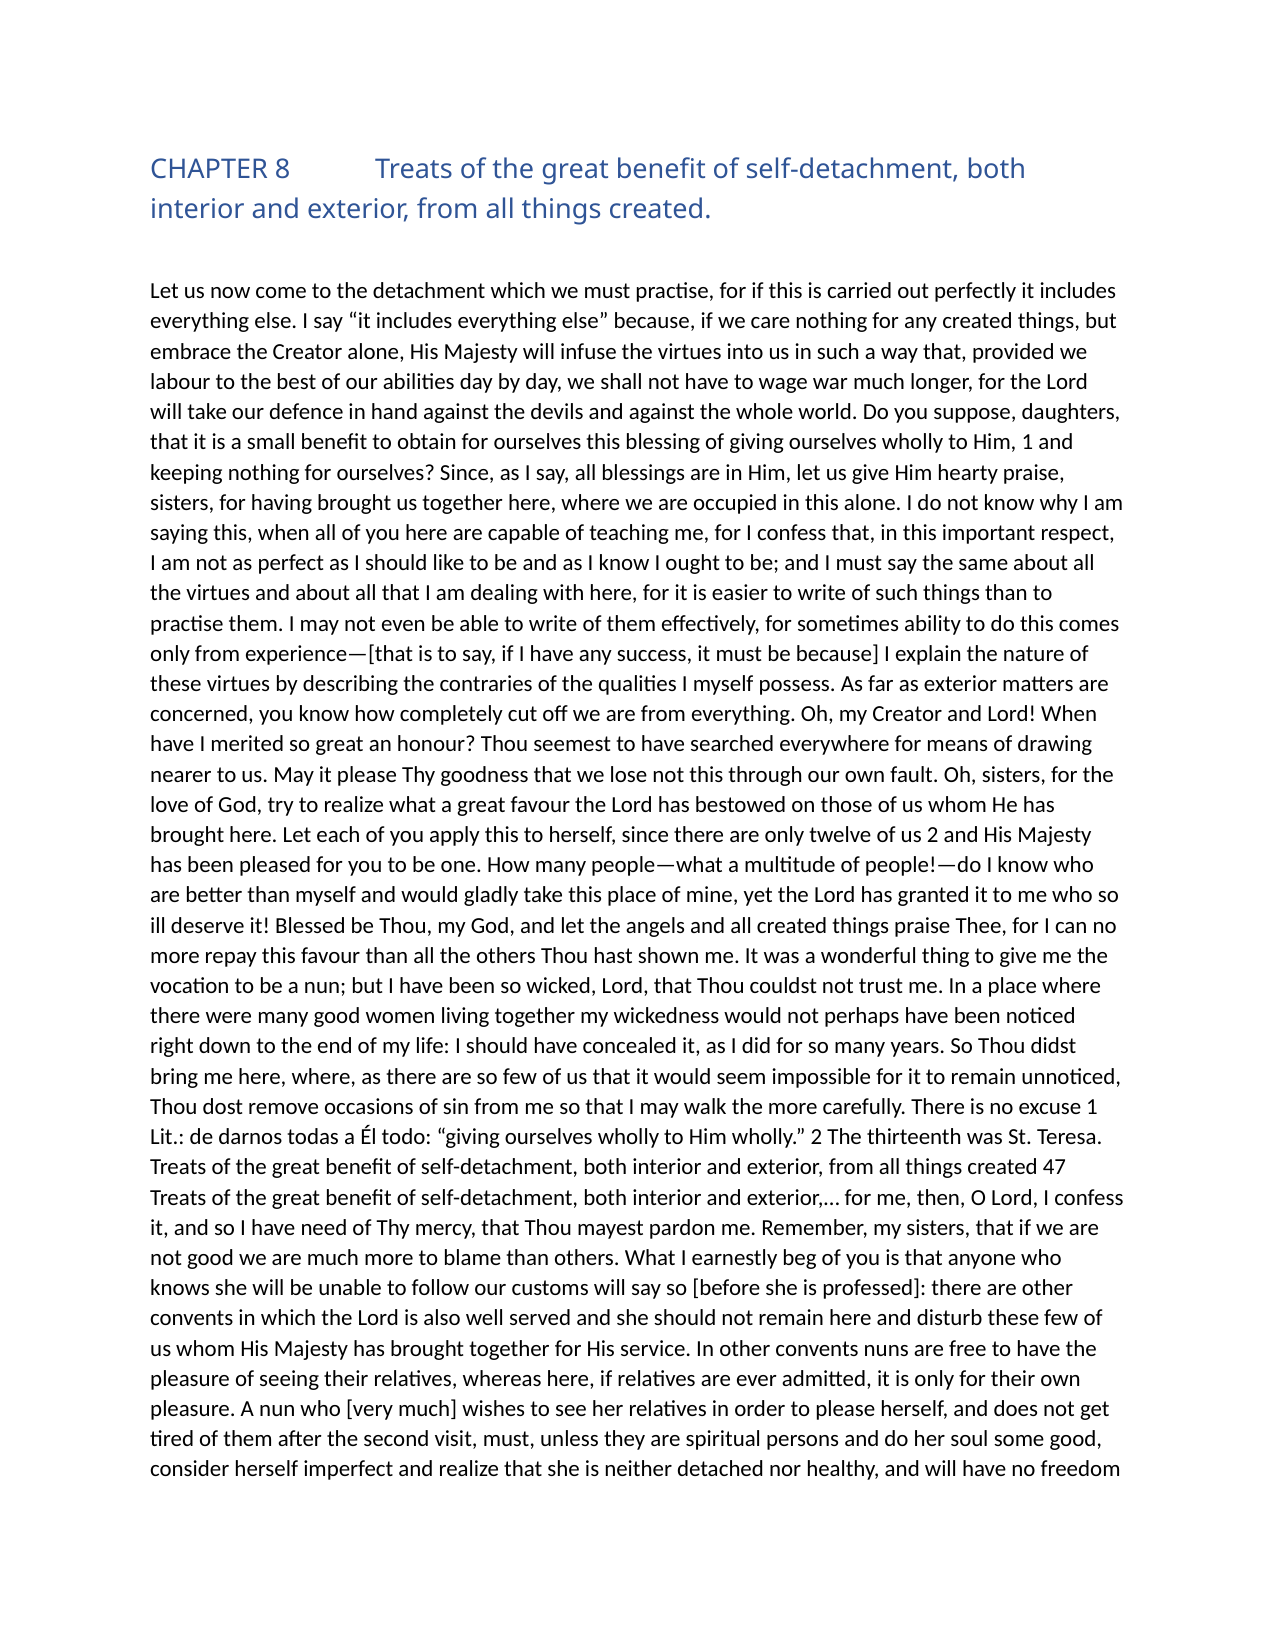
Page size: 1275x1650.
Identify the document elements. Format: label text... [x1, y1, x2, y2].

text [150, 276, 1125, 1483]
subtitle CHAPTER 8 Treats of the great benefit of self-detachment, both interior and exterior, from all things created. [150, 150, 1125, 227]
